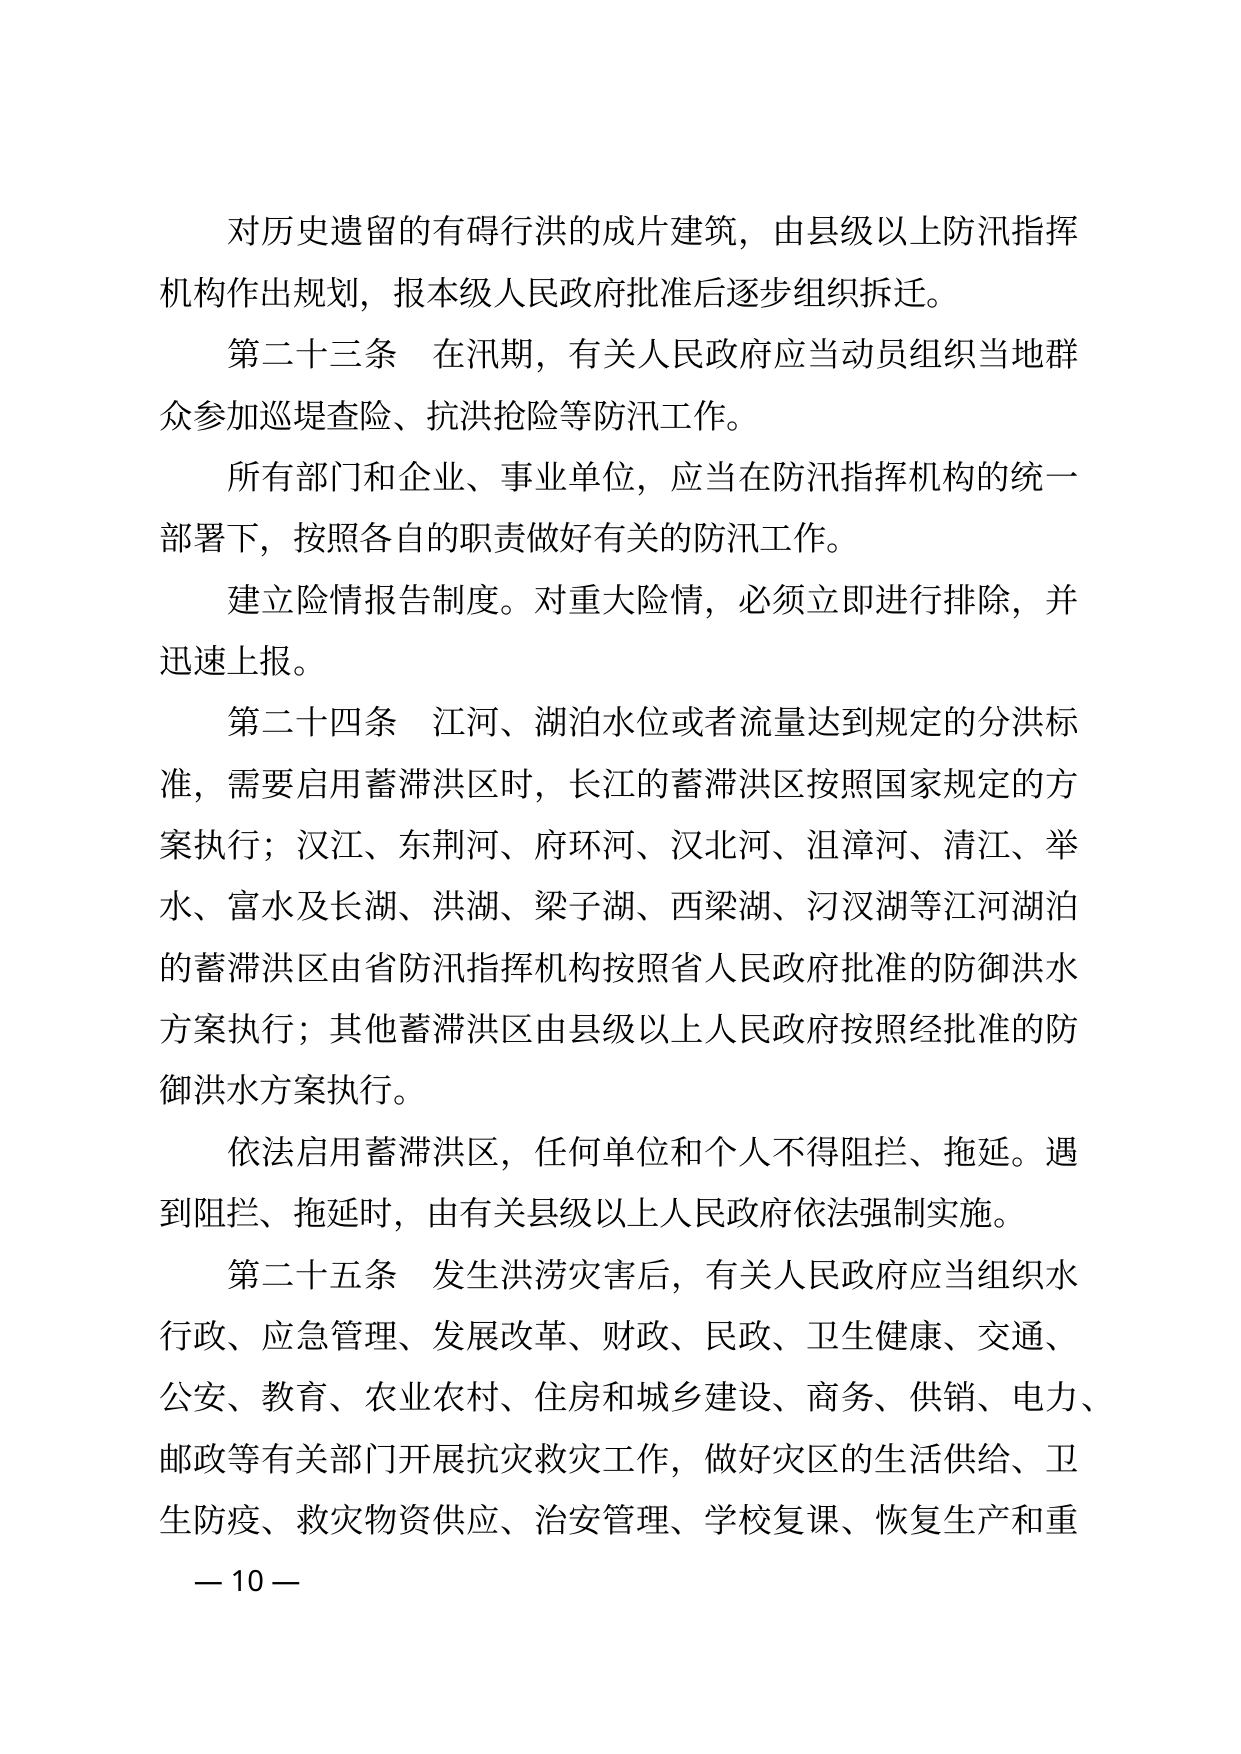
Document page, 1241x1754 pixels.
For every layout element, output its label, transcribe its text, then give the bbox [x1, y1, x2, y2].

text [159, 1238, 1081, 1545]
text 第二十三条 在汛期，有关人民政府应当动员组织当地群众参加巡堤查险、抗洪抢险等防汛工作。 [159, 318, 1081, 440]
text 建立险情报告制度。对重大险情，必须立即进行排除，并迅速上报。 [159, 563, 1081, 686]
text 第二十四条 江河、湖泊水位或者流量达到规定的分洪标准，需要启用蓄滞洪区时，长江的蓄滞洪区按照国家规定的方案执行；汉江、东荆河、府环河、汉北河、沮漳河、清江、举水、富水及长湖、洪湖、梁子湖、西梁湖、汈汊湖等江河湖泊的蓄滞洪区由省防汛指挥机构按照省人民政府批准的防御洪水方案执行；其他蓄滞洪区由县级以上人民政府按照经批准的防御洪水方案执行。 [159, 686, 1081, 1115]
text 依法启用蓄滞洪区，任何单位和个人不得阻拦、拖延。遇到阻拦、拖延时，由有关县级以上人民政府依法强制实施。 [159, 1115, 1081, 1238]
text 对历史遗留的有碍行洪的成片建筑，由县级以上防汛指挥机构作出规划，报本级人民政府批准后逐步组织拆迁。 [159, 195, 1081, 318]
text 所有部门和企业、事业单位，应当在防汛指挥机构的统一部署下，按照各自的职责做好有关的防汛工作。 [159, 440, 1081, 563]
